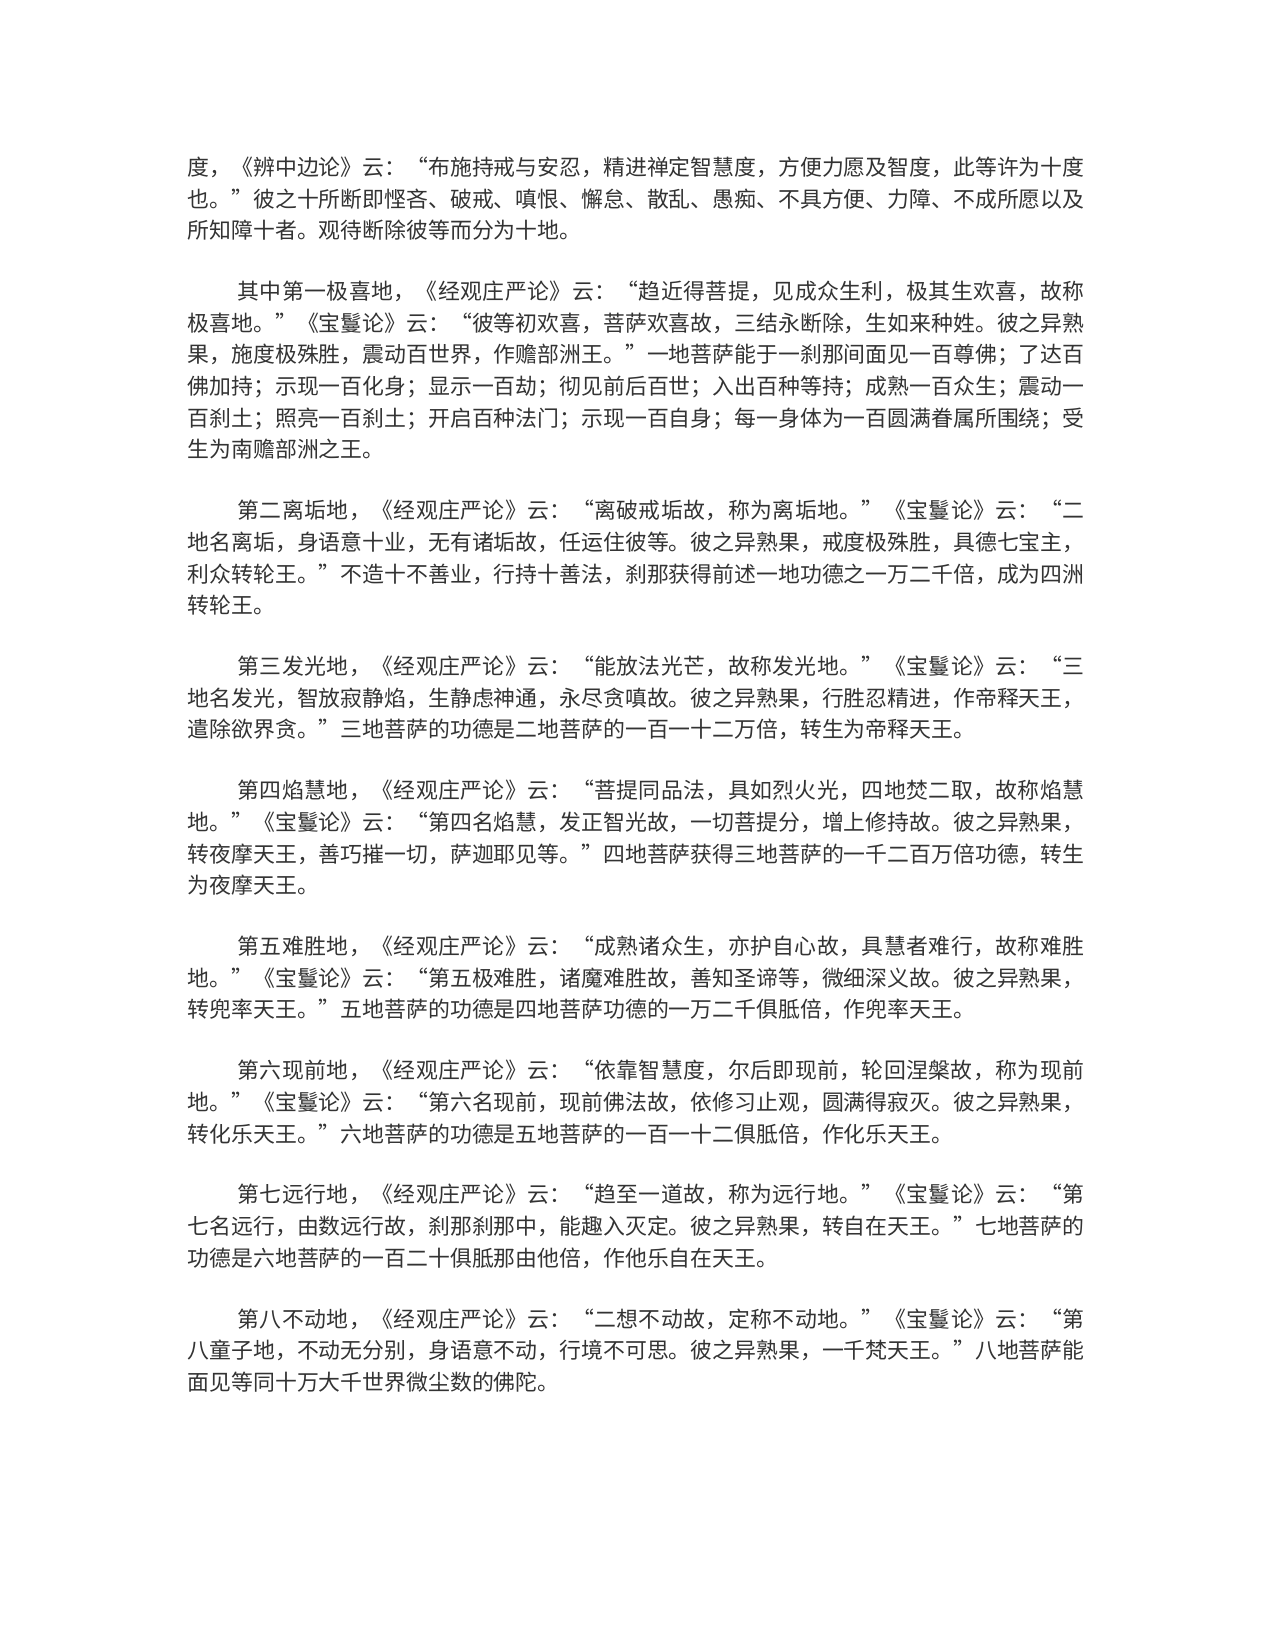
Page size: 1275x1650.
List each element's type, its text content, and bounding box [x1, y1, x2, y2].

text 第二离垢地，《经观庄严论》云：“离破戒垢故，称为离垢地。”《宝鬘论》云：“二地名离垢，身语意十业，无有诸垢故，任运住彼等。彼之异熟果，戒度极殊胜，具德七宝主，利众转轮王。”不造十不善业，行持十善法，刹那获得前述一地功德之一万二千倍，成为四洲转轮王。 [187, 493, 1087, 620]
text 第七远行地，《经观庄严论》云：“趋至一道故，称为远行地。”《宝鬘论》云：“第七名远行，由数远行故，刹那刹那中，能趣入灭定。彼之异熟果，转自在天王。”七地菩萨的功德是六地菩萨的一百二十俱胝那由他倍，作他乐自在天王。 [187, 1177, 1087, 1272]
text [187, 150, 1087, 245]
text 第四焰慧地，《经观庄严论》云：“菩提同品法，具如烈火光，四地焚二取，故称焰慧地。”《宝鬘论》云：“第四名焰慧，发正智光故，一切菩提分，增上修持故。彼之异熟果，转夜摩天王，善巧摧一切，萨迦耶见等。”四地菩萨获得三地菩萨的一千二百万倍功德，转生为夜摩天王。 [187, 773, 1087, 900]
text 第六现前地，《经观庄严论》云：“依靠智慧度，尔后即现前，轮回涅槃故，称为现前地。”《宝鬘论》云：“第六名现前，现前佛法故，依修习止观，圆满得寂灭。彼之异熟果，转化乐天王。”六地菩萨的功德是五地菩萨的一百一十二俱胝倍，作化乐天王。 [187, 1053, 1087, 1148]
text 第五难胜地，《经观庄严论》云：“成熟诸众生，亦护自心故，具慧者难行，故称难胜地。”《宝鬘论》云：“第五极难胜，诸魔难胜故，善知圣谛等，微细深义故。彼之异熟果，转兜率天王。”五地菩萨的功德是四地菩萨功德的一万二千俱胝倍，作兜率天王。 [187, 929, 1087, 1024]
text 第八不动地，《经观庄严论》云：“二想不动故，定称不动地。”《宝鬘论》云：“第八童子地，不动无分别，身语意不动，行境不可思。彼之异熟果，一千梵天王。”八地菩萨能面见等同十万大千世界微尘数的佛陀。 [187, 1302, 1087, 1397]
text 其中第一极喜地，《经观庄严论》云：“趋近得菩提，见成众生利，极其生欢喜，故称极喜地。”《宝鬘论》云：“彼等初欢喜，菩萨欢喜故，三结永断除，生如来种姓。彼之异熟果，施度极殊胜，震动百世界，作赡部洲王。”一地菩萨能于一刹那间面见一百尊佛；了达百佛加持；示现一百化身；显示一百劫；彻见前后百世；入出百种等持；成熟一百众生；震动一百刹土；照亮一百刹土；开启百种法门；示现一百自身；每一身体为一百圆满眷属所围绕；受生为南赡部洲之王。 [187, 274, 1087, 464]
text 第三发光地，《经观庄严论》云：“能放法光芒，故称发光地。”《宝鬘论》云：“三地名发光，智放寂静焰，生静虑神通，永尽贪嗔故。彼之异熟果，行胜忍精进，作帝释天王，遣除欲界贪。”三地菩萨的功德是二地菩萨的一百一十二万倍，转生为帝释天王。 [187, 649, 1087, 744]
